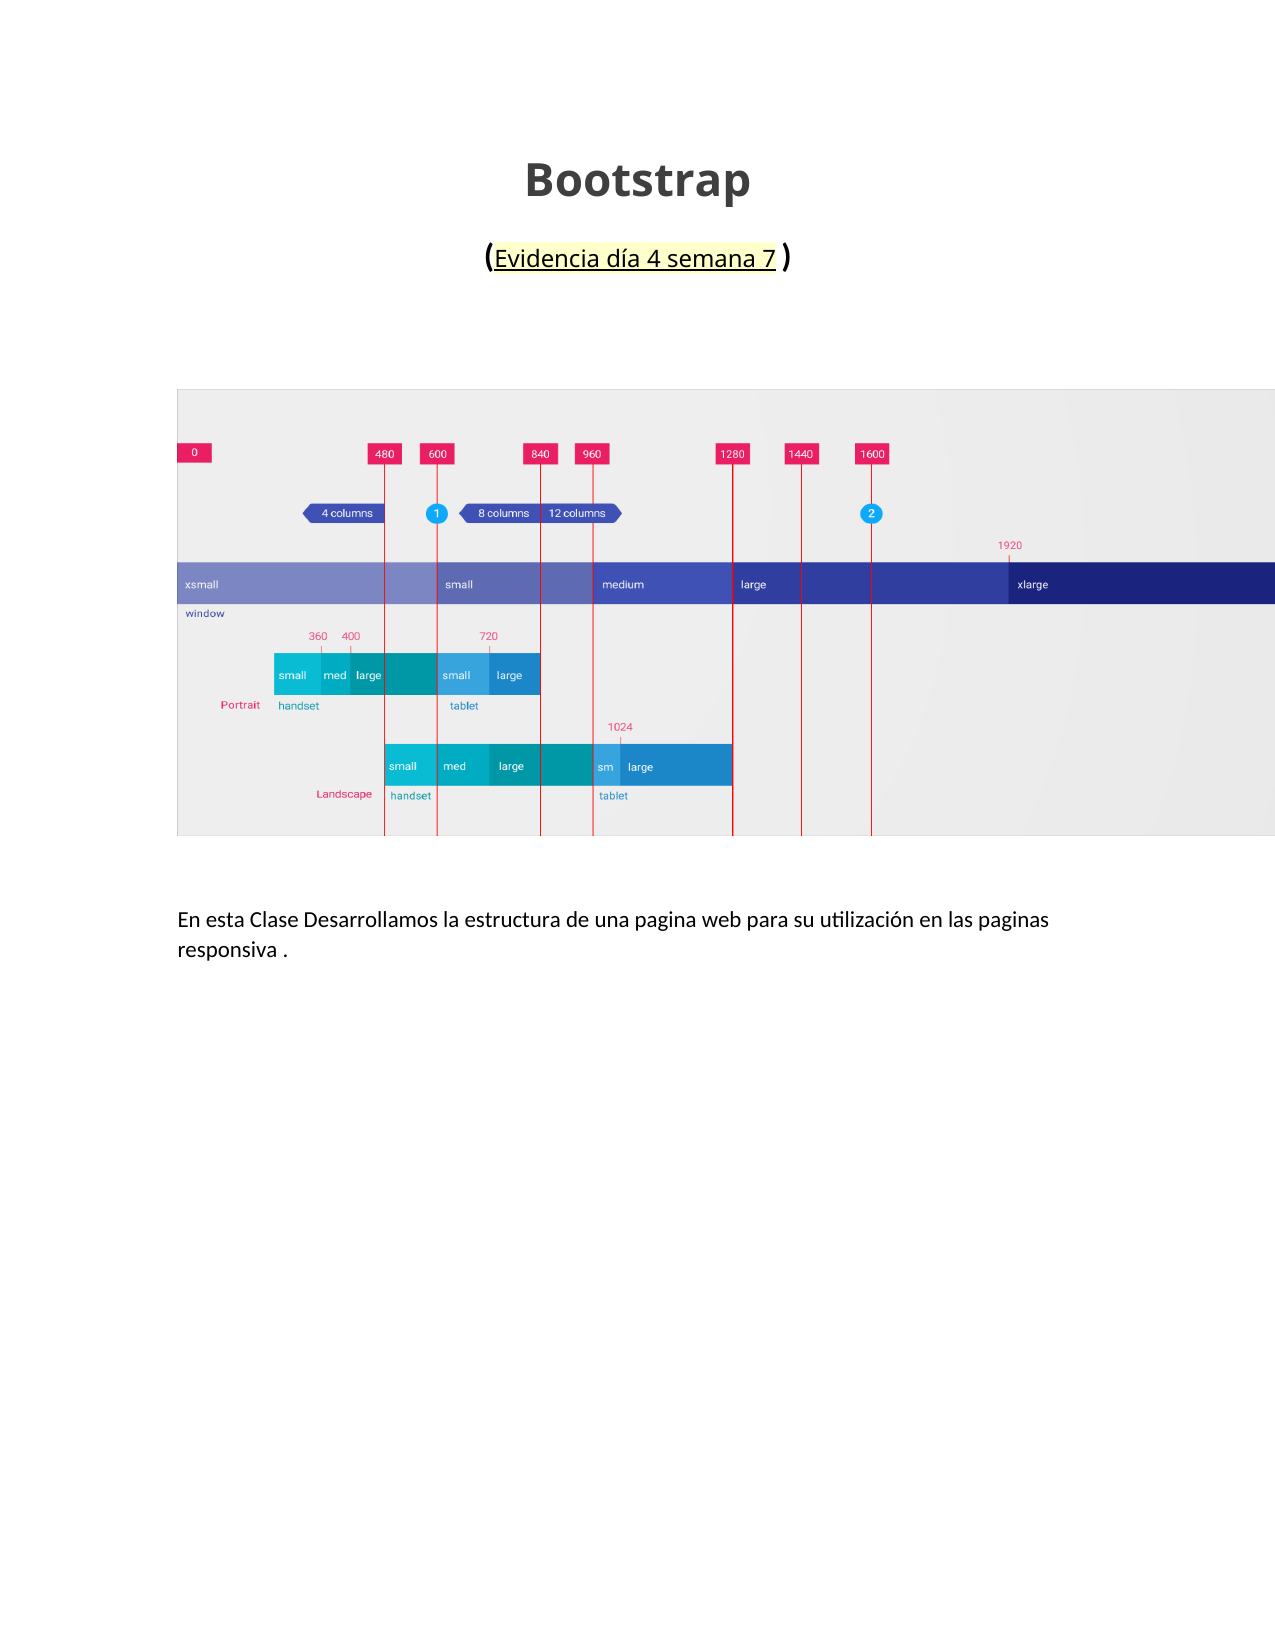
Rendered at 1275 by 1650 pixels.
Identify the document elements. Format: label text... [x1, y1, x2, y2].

picture [177, 389, 1275, 836]
text En esta Clase Desarrollamos la estructura de una pagina web para su utilización en las paginas responsiva . [177, 905, 1098, 963]
text (Evidencia día 4 semana 7 ) [177, 235, 1098, 276]
text Bootstrap [177, 148, 1098, 210]
